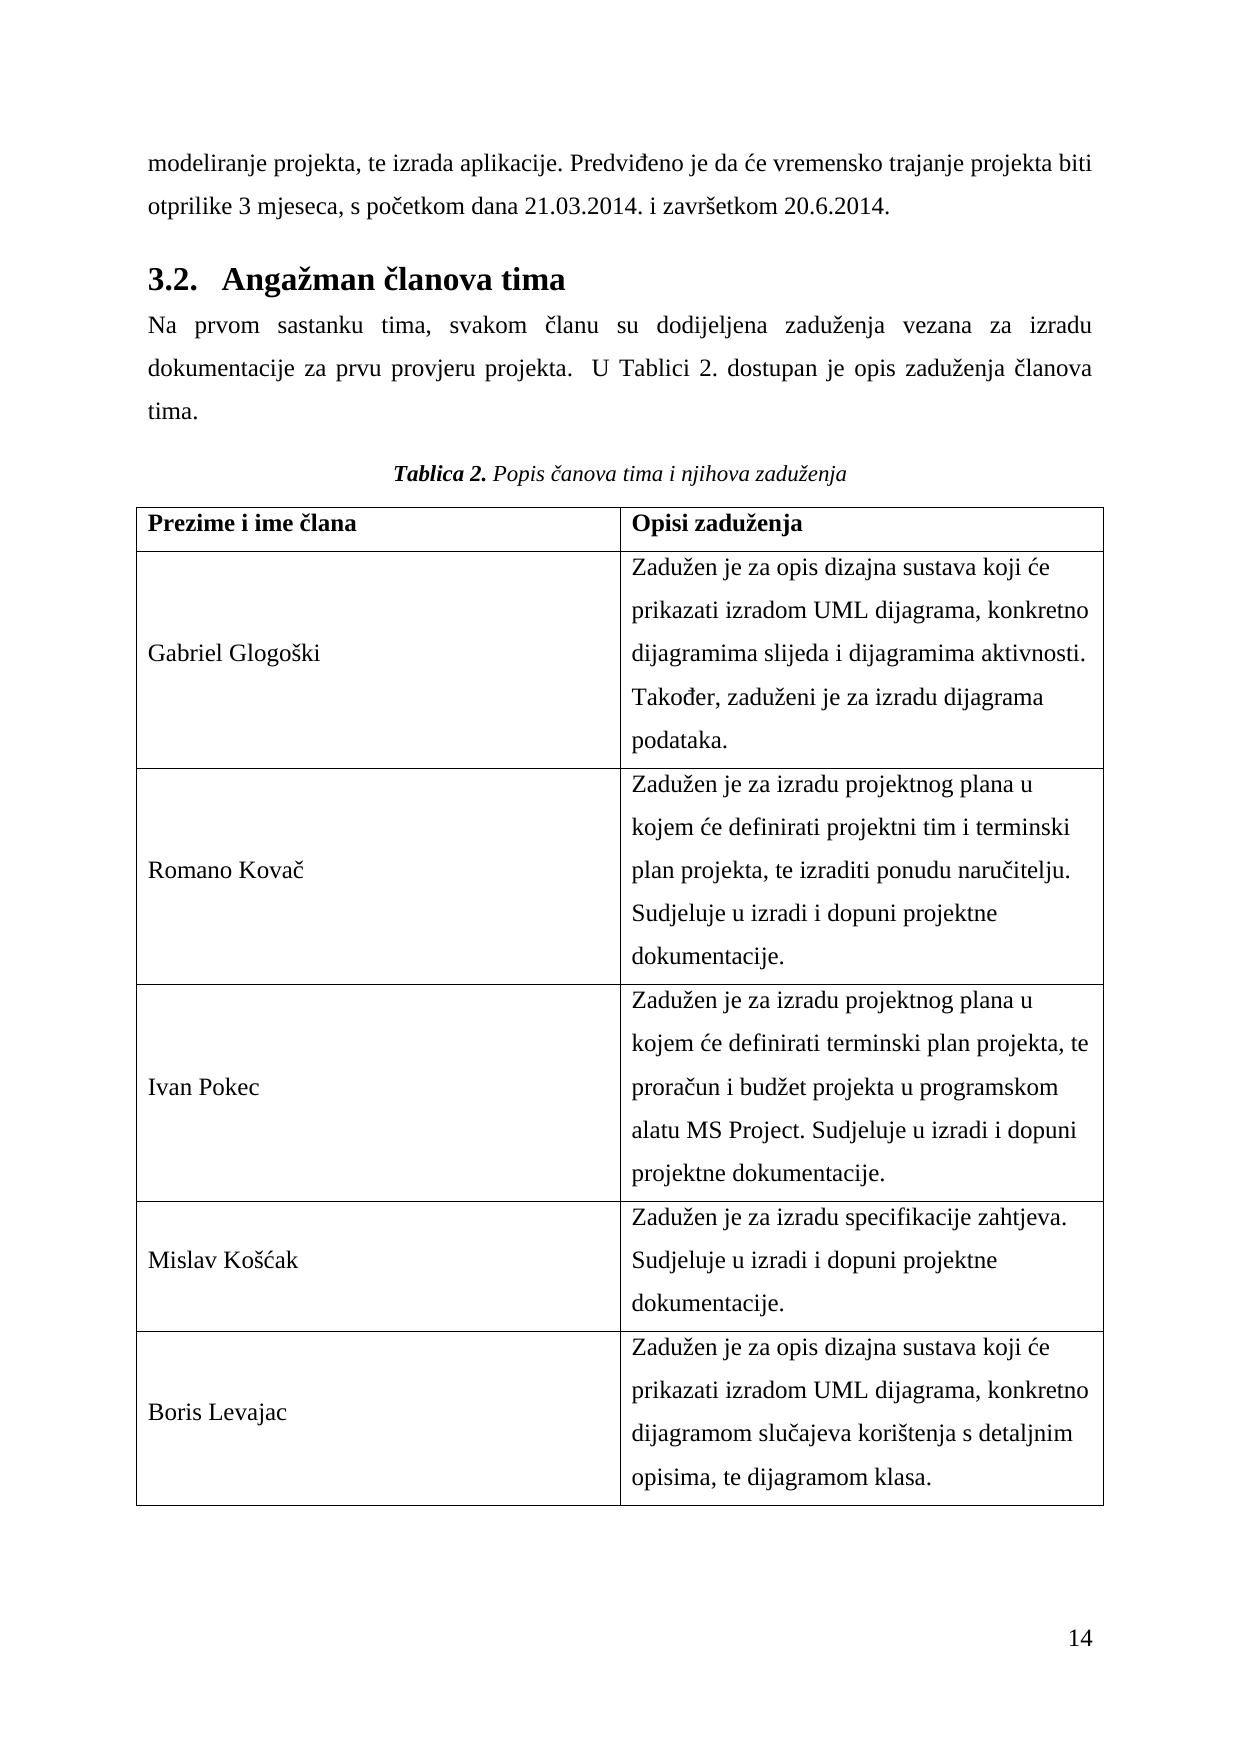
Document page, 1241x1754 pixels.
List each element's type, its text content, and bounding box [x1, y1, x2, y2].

table_cell Zadužen je za izradu projektnog plana u kojem će definirati projektni tim i terminski plan projekta, te izraditi ponudu naručitelju. Sudjeluje u izradi i dopuni projektne dokumentacije. [621, 769, 1103, 984]
table_cell Zadužen je za opis dizajna sustava koji će prikazati izradom UML dijagrama, konkretno dijagramima slijeda i dijagramima aktivnosti. Također, zaduženi je za izradu dijagrama podataka. [621, 552, 1103, 768]
table_cell Zadužen je za izradu projektnog plana u kojem će definirati terminski plan projekta, te proračun i budžet projekta u programskom alatu MS Project. Sudjeluje u izradi i dopuni projektne dokumentacije. [621, 985, 1103, 1201]
table_header Opisi zaduženja [621, 508, 1103, 551]
table_cell Gabriel Glogoški [137, 552, 620, 768]
table_cell Ivan Pokec [137, 985, 620, 1201]
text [148, 148, 1093, 219]
table_cell Mislav Košćak [137, 1202, 620, 1331]
table_cell Zadužen je za opis dizajna sustava koji će prikazati izradom UML dijagrama, konkretno dijagramom slučajeva korištenja s detaljnim opisima, te dijagramom klasa. [621, 1332, 1103, 1504]
table_cell Zadužen je za izradu specifikacije zahtjeva. Sudjeluje u izradi i dopuni projektne dokumentacije. [621, 1202, 1103, 1331]
text Angažman članova tima [148, 259, 1093, 297]
table_header Prezime i ime člana [137, 508, 620, 551]
text Tablica 2. Popis čanova tima i njihova zaduženja [148, 460, 1093, 486]
table_cell Romano Kovač [137, 769, 620, 984]
text Na prvom sastanku tima, svakom članu su dodijeljena zaduženja vezana za izradu dokumentacije za prvu provjeru projekta. U Tablici 2. dostupan je opis zaduženja članova tima. [148, 310, 1093, 425]
table_cell Boris Levajac [137, 1332, 620, 1504]
